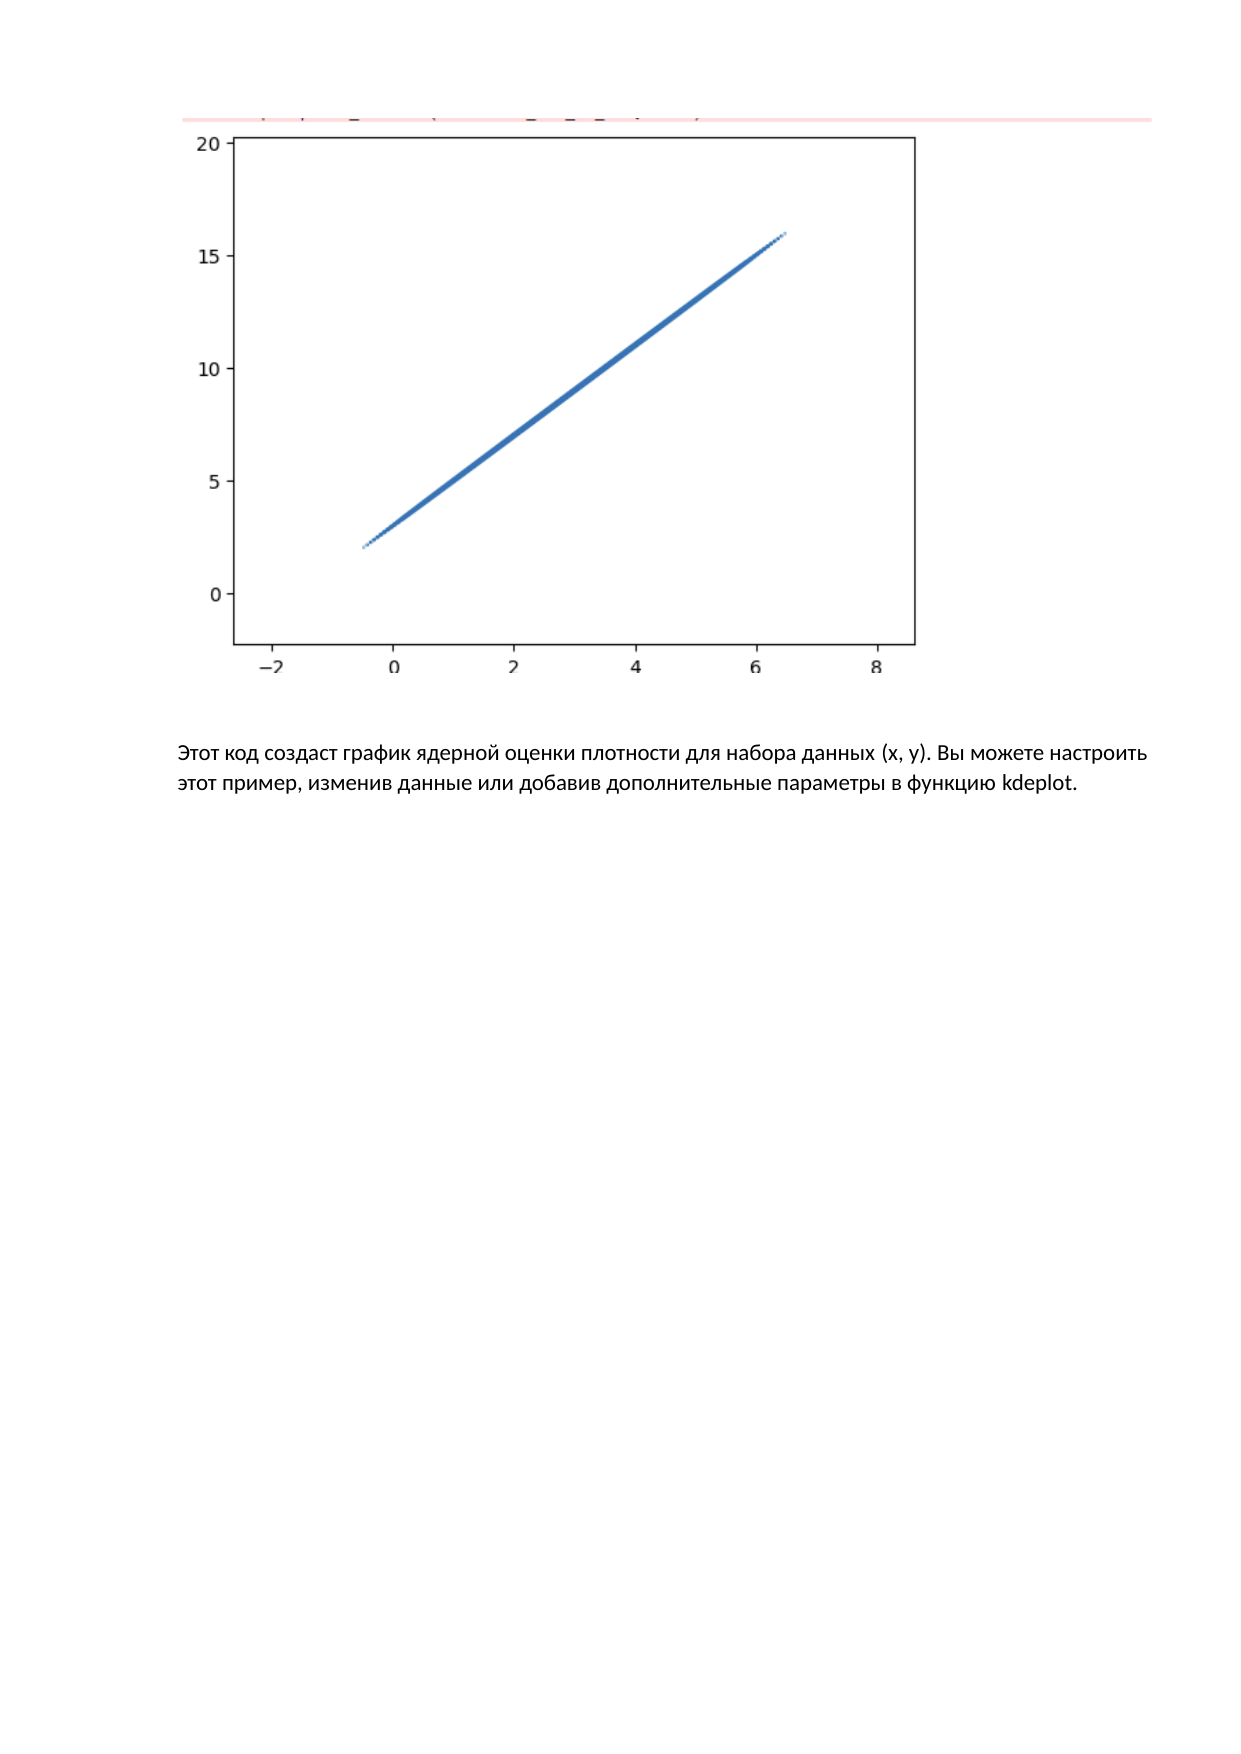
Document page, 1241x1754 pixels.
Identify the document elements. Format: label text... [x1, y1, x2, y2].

picture [177, 118, 1152, 673]
text Этот код создаст график ядерной оценки плотности для набора данных (x, y). Вы можете настроить этот пример, изменив данные или добавив дополнительные параметры в функцию kdeplot. [177, 738, 1152, 797]
